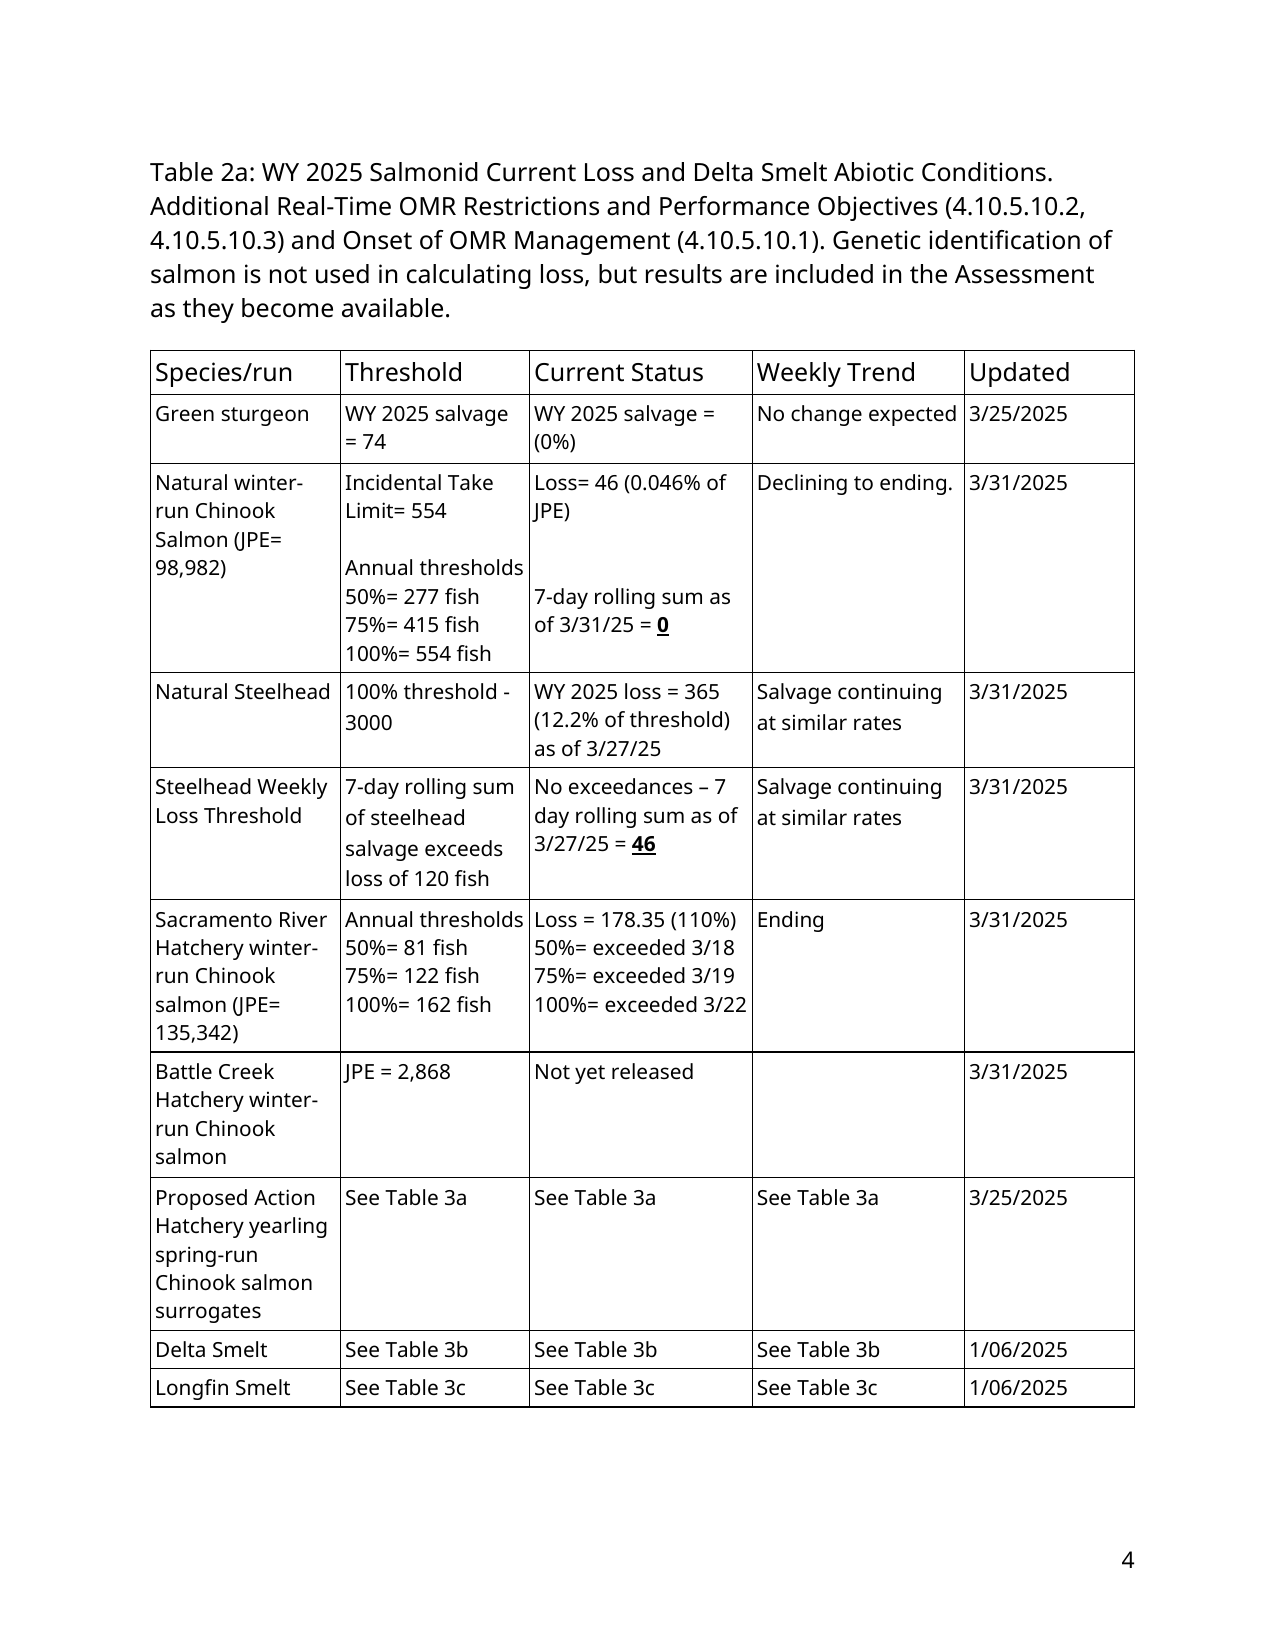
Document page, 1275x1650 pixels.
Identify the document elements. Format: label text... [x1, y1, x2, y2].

table_cell Green sturgeon [151, 395, 340, 463]
table_cell 1/06/2025 [965, 1331, 1134, 1368]
table_cell 3/31/2025 [965, 900, 1134, 1051]
table_cell Battle Creek Hatchery winter-run Chinook salmon [151, 1053, 340, 1177]
table_cell WY 2025 salvage = (0%) [530, 395, 752, 463]
table_cell See Table 3c [341, 1369, 529, 1406]
table_cell See Table 3b [530, 1331, 752, 1368]
table_header Species/run [151, 351, 340, 393]
table_cell 3/31/2025 [965, 1053, 1134, 1177]
table_cell Proposed Action Hatchery yearling spring-run Chinook salmon surrogates [151, 1178, 340, 1329]
table_cell 3/31/2025 [965, 768, 1134, 899]
table_cell Ending [753, 900, 964, 1051]
table_cell Natural Steelhead [151, 673, 340, 767]
table_cell No exceedances – 7 day rolling sum as of 3/27/25 = 46 [530, 768, 752, 899]
table_cell See Table 3b [341, 1331, 529, 1368]
table_cell [753, 1053, 964, 1177]
table_cell WY 2025 loss = 365 (12.2% of threshold) as of 3/27/25 [530, 673, 752, 767]
table_cell Salvage continuing at similar rates [753, 768, 964, 899]
table_header Current Status [530, 351, 752, 393]
table_cell Declining to ending. [753, 464, 964, 672]
table_cell See Table 3c [753, 1369, 964, 1406]
table_cell Loss= 46 (0.046% of JPE) 7-day rolling sum as of 3/31/25 = 0 [530, 464, 752, 672]
table_cell Not yet released [530, 1053, 752, 1177]
table_cell Steelhead Weekly Loss Threshold [151, 768, 340, 899]
table_cell Loss = 178.35 (110%) 50%= exceeded 3/18 75%= exceeded 3/19 100%= exceeded 3/22 [530, 900, 752, 1051]
table_cell Longfin Smelt [151, 1369, 340, 1406]
table_cell 1/06/2025 [965, 1369, 1134, 1406]
table_cell 3/31/2025 [965, 464, 1134, 672]
table_cell Salvage continuing at similar rates [753, 673, 964, 767]
table_cell See Table 3a [530, 1178, 752, 1329]
table_cell Annual thresholds 50%= 81 fish 75%= 122 fish 100%= 162 fish [341, 900, 529, 1051]
table_cell Sacramento River Hatchery winter-run Chinook salmon (JPE= 135,342) [151, 900, 340, 1051]
table_cell WY 2025 salvage = 74 [341, 395, 529, 463]
table_cell 3/31/2025 [965, 673, 1134, 767]
table_cell Incidental Take Limit= 554 Annual thresholds 50%= 277 fish 75%= 415 fish 100%= 554 fish [341, 464, 529, 672]
table_cell 3/25/2025 [965, 395, 1134, 463]
table_cell 7-day rolling sum of steelhead salvage exceeds loss of 120 fish [341, 768, 529, 899]
table_header Threshold [341, 351, 529, 393]
table_cell See Table 3a [341, 1178, 529, 1329]
title Table 2a: WY 2025 Salmonid Current Loss and Delta Smelt Abiotic Conditions. Additional Real-Time OMR Restrictions and Performance Objectives (4.10.5.10.2, 4.10.5.10.3) and Onset of OMR Management (4.10.5.10.1). Genetic identification of salmon is not used in calculating loss, but results are included in the Assessment as they become available. [150, 154, 1125, 324]
table_header Updated [965, 351, 1134, 393]
table_cell JPE = 2,868 [341, 1053, 529, 1177]
table_header Weekly Trend [753, 351, 964, 393]
table_cell 3/25/2025 [965, 1178, 1134, 1329]
table_cell See Table 3c [530, 1369, 752, 1406]
table_cell 100% threshold - 3000 [341, 673, 529, 767]
table_cell Delta Smelt [151, 1331, 340, 1368]
table_cell See Table 3b [753, 1331, 964, 1368]
table_cell No change expected [753, 395, 964, 463]
table_cell See Table 3a [753, 1178, 964, 1329]
table_cell Natural winter-run Chinook Salmon (JPE= 98,982) [151, 464, 340, 672]
